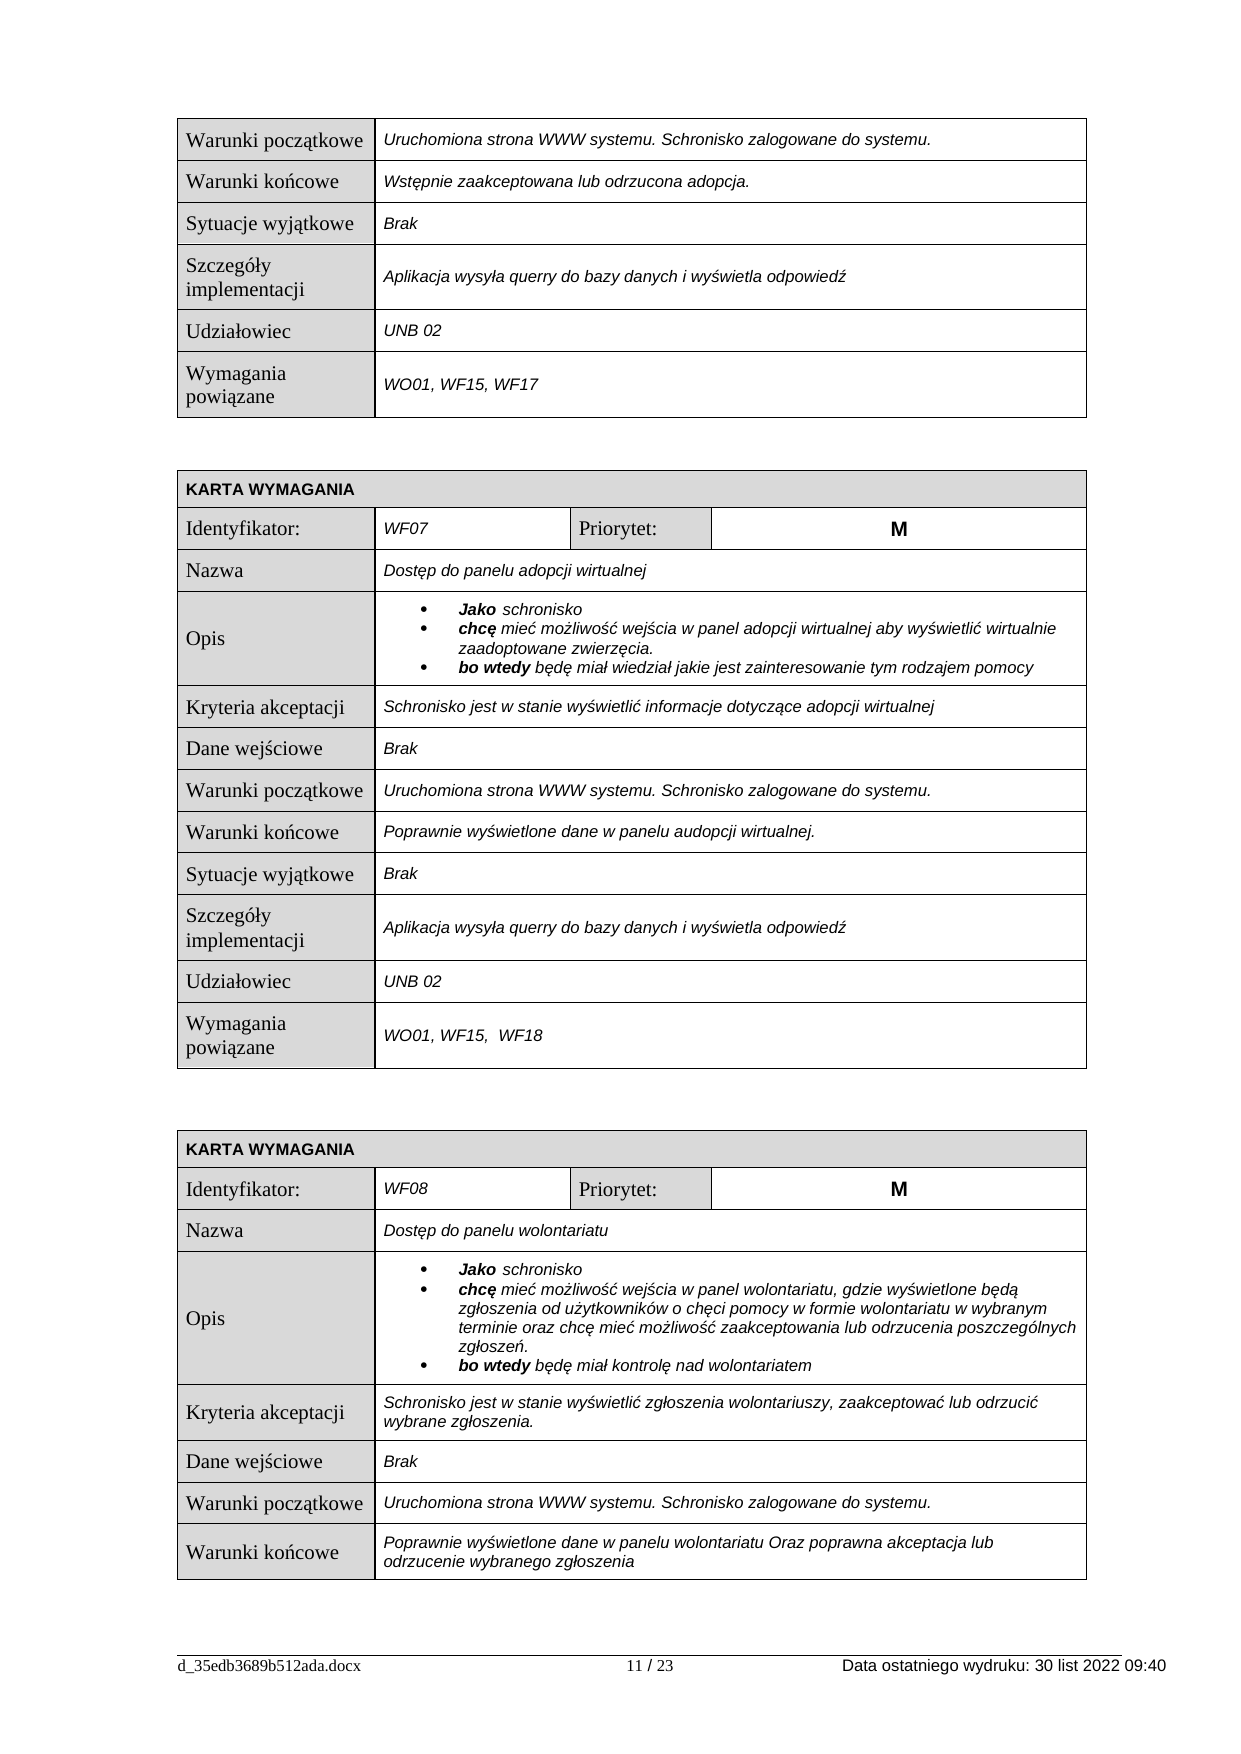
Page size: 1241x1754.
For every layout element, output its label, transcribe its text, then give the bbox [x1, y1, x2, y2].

table_cell UNB 02 [376, 961, 1086, 1002]
table_cell Kryteria akceptacji [178, 686, 374, 727]
table_cell Dostęp do panelu adopcji wirtualnej [376, 550, 1086, 591]
table_cell Uruchomiona strona WWW systemu. Schronisko zalogowane do systemu. [376, 770, 1086, 811]
table_header KARTA WYMAGANIA [178, 1131, 1086, 1167]
table_cell WF08 [376, 1168, 570, 1209]
table_cell Sytuacje wyjątkowe [178, 853, 374, 894]
table_cell UNB 02 [376, 310, 1086, 351]
table_cell Dane wejściowe [178, 728, 374, 769]
table_cell WO01, WF15, WF17 [376, 352, 1086, 417]
table_cell M [712, 508, 1086, 549]
table_cell Schronisko jest w stanie wyświetlić zgłoszenia wolontariuszy, zaakceptować lub odrzucić wybrane zgłoszenia. [376, 1385, 1086, 1440]
table_cell Schronisko jest w stanie wyświetlić informacje dotyczące adopcji wirtualnej [376, 686, 1086, 727]
table_cell Uruchomiona strona WWW systemu. Schronisko zalogowane do systemu. [376, 1483, 1086, 1523]
table_cell WO01, WF15, WF18 [376, 1003, 1086, 1067]
table_cell Dostęp do panelu wolontariatu [376, 1210, 1086, 1251]
table_cell Priorytet: [571, 1168, 711, 1209]
table_cell Udziałowiec [178, 961, 374, 1002]
table_cell Nazwa [178, 1210, 374, 1251]
table_cell Sytuacje wyjątkowe [178, 203, 374, 243]
table_cell Warunki początkowe [178, 1483, 374, 1523]
table_cell Warunki końcowe [178, 161, 374, 202]
table_cell Kryteria akceptacji [178, 1385, 374, 1440]
table_cell Poprawnie wyświetlone dane w panelu wolontariatu Oraz poprawna akceptacja lub odrzucenie wybranego zgłoszenia [376, 1524, 1086, 1579]
table_cell Warunki początkowe [178, 770, 374, 811]
table_cell Brak [376, 728, 1086, 769]
table_cell Udziałowiec [178, 310, 374, 351]
table_cell Warunki końcowe [178, 812, 374, 852]
table_cell Poprawnie wyświetlone dane w panelu audopcji wirtualnej. [376, 812, 1086, 852]
table_cell Wstępnie zaakceptowana lub odrzucona adopcja. [376, 161, 1086, 202]
table_cell Opis [178, 1252, 374, 1384]
table_cell Jako schronisko chcę mieć możliwość wejścia w panel wolontariatu, gdzie wyświetlone będą zgłoszenia od użytkowników o chęci pomocy w formie wolontariatu w wybranym terminie oraz chcę mieć możliwość zaakceptowania lub odrzucenia poszczególnych zgłoszeń. bo wtedy będę miał kontrolę nad wolontariatem [376, 1252, 1086, 1384]
table_header KARTA WYMAGANIA [178, 471, 1086, 507]
table_cell Priorytet: [571, 508, 711, 549]
table_cell Jako schronisko chcę mieć możliwość wejścia w panel adopcji wirtualnej aby wyświetlić wirtualnie zaadoptowane zwierzęcia. bo wtedy będę miał wiedział jakie jest zainteresowanie tym rodzajem pomocy [376, 592, 1086, 685]
table_cell Opis [178, 592, 374, 685]
table_cell Szczegóły implementacji [178, 245, 374, 309]
table_cell Nazwa [178, 550, 374, 591]
table_cell Identyfikator: [178, 508, 374, 549]
table_cell Dane wejściowe [178, 1441, 374, 1482]
table_cell Identyfikator: [178, 1168, 374, 1209]
table_cell Uruchomiona strona WWW systemu. Schronisko zalogowane do systemu. [376, 119, 1086, 160]
table_cell Brak [376, 1441, 1086, 1482]
table_cell Wymagania powiązane [178, 352, 374, 417]
table_cell Aplikacja wysyła querry do bazy danych i wyświetla odpowiedź [376, 245, 1086, 309]
table_cell Wymagania powiązane [178, 1003, 374, 1067]
table_cell WF07 [376, 508, 570, 549]
table_cell Aplikacja wysyła querry do bazy danych i wyświetla odpowiedź [376, 895, 1086, 960]
table_cell Brak [376, 203, 1086, 243]
table_cell Warunki początkowe [178, 119, 374, 160]
table_cell Brak [376, 853, 1086, 894]
table_cell Warunki końcowe [178, 1524, 374, 1579]
table_cell M [712, 1168, 1086, 1209]
table_cell Szczegóły implementacji [178, 895, 374, 960]
